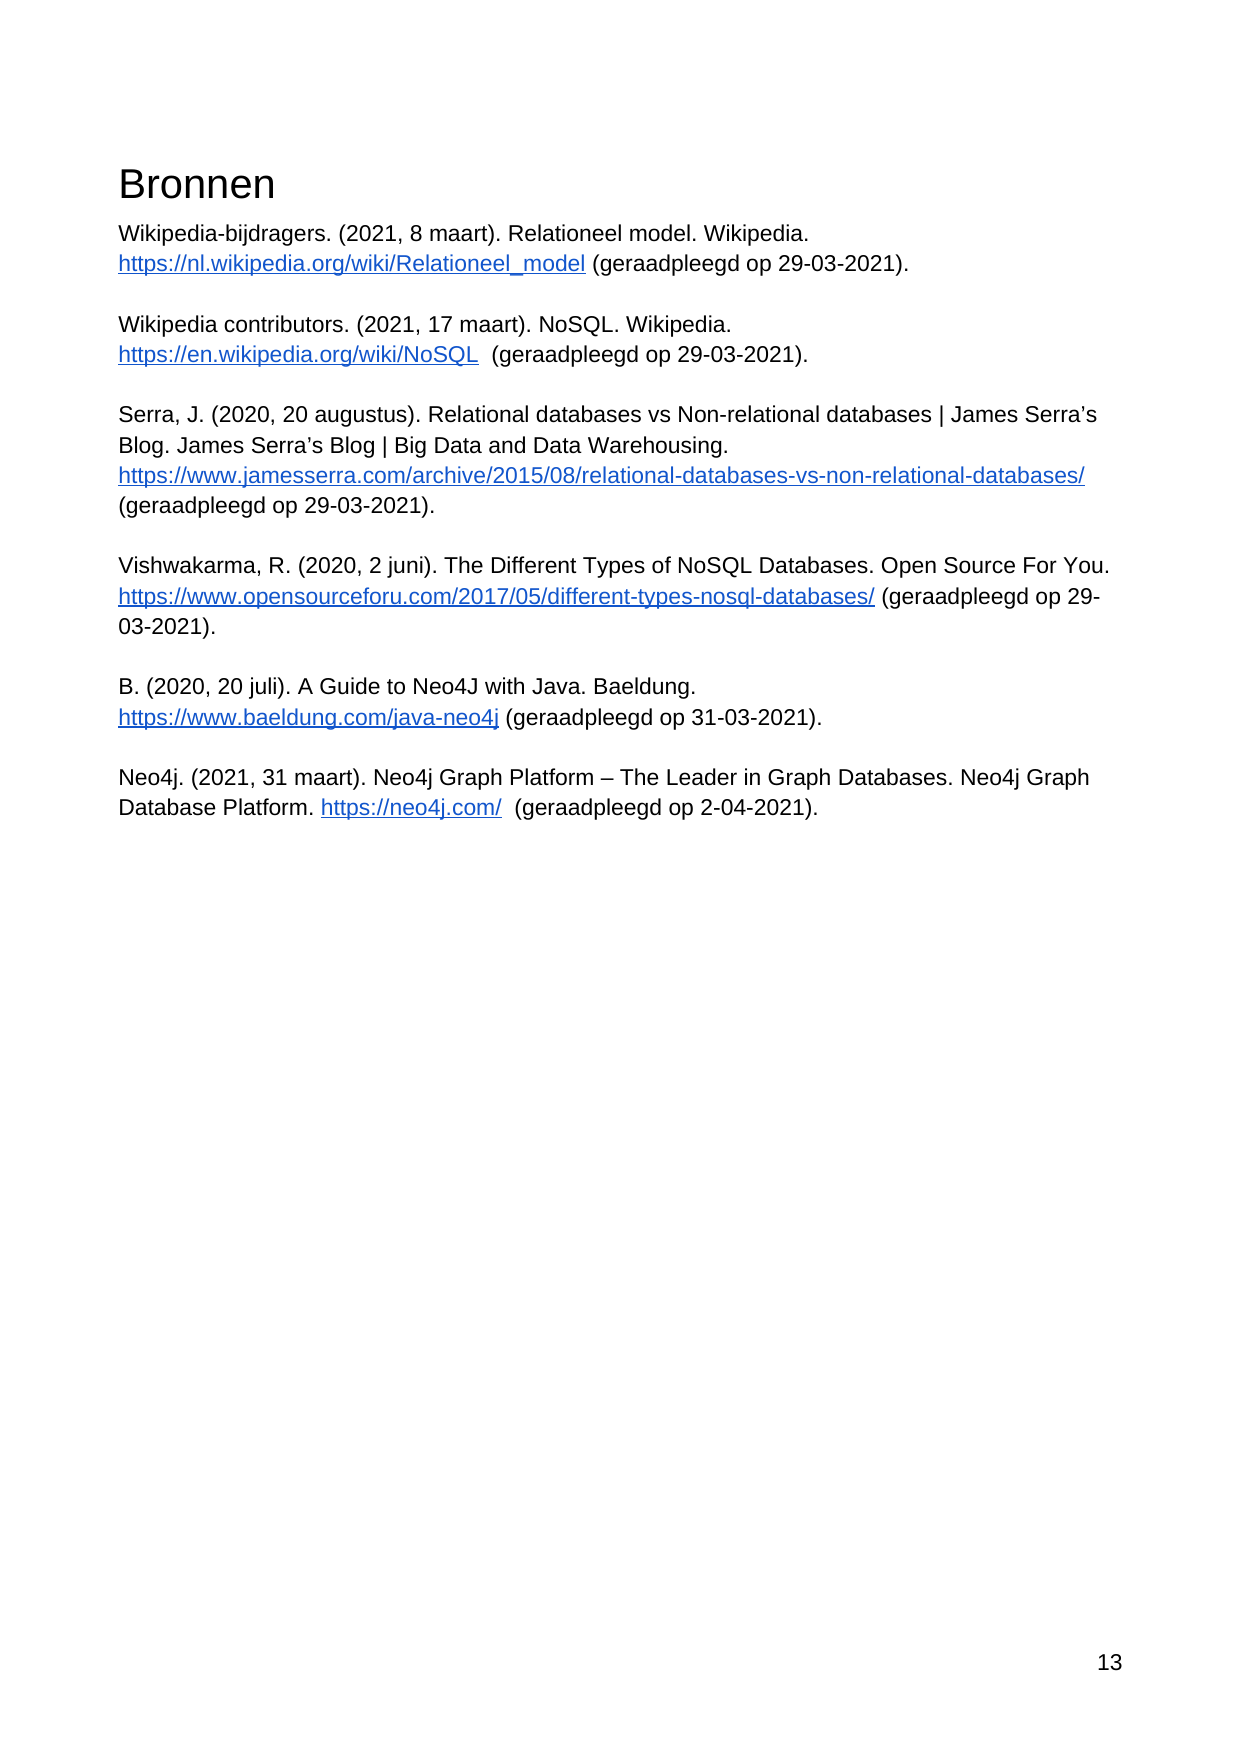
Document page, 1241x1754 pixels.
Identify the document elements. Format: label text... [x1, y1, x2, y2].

text Serra, J. (2020, 20 augustus). Relational databases vs Non-relational databases | James Serra’s Blog. James Serra’s Blog | Big Data and Data Warehousing. https://www.jamesserra.com/archive/2015/08/relational-databases-vs-non-relational-databases/ (geraadpleegd op 29-03-2021). [118, 401, 1122, 518]
text Neo4j. (2021, 31 maart). Neo4j Graph Platform – The Leader in Graph Databases. Neo4j Graph Database Platform. https://neo4j.com/ (geraadpleegd op 2-04-2021). [118, 764, 1122, 820]
subtitle Bronnen [118, 160, 1122, 208]
text Wikipedia contributors. (2021, 17 maart). NoSQL. Wikipedia. [118, 311, 1122, 337]
text Vishwakarma, R. (2020, 2 juni). The Different Types of NoSQL Databases. Open Source For You. https://www.opensourceforu.com/2017/05/different-types-nosql-databases/ (geraadpleegd op 29-03-2021). [118, 552, 1122, 639]
text B. (2020, 20 juli). A Guide to Neo4J with Java. Baeldung. [118, 673, 1122, 699]
text https://en.wikipedia.org/wiki/NoSQL (geraadpleegd op 29-03-2021). [118, 341, 1122, 367]
text https://www.baeldung.com/java-neo4j (geraadpleegd op 31-03-2021). [118, 703, 1122, 730]
text Wikipedia-bijdragers. (2021, 8 maart). Relationeel model. Wikipedia. https://nl.wikipedia.org/wiki/Relationeel_model (geraadpleegd op 29-03-2021). [118, 220, 1122, 277]
